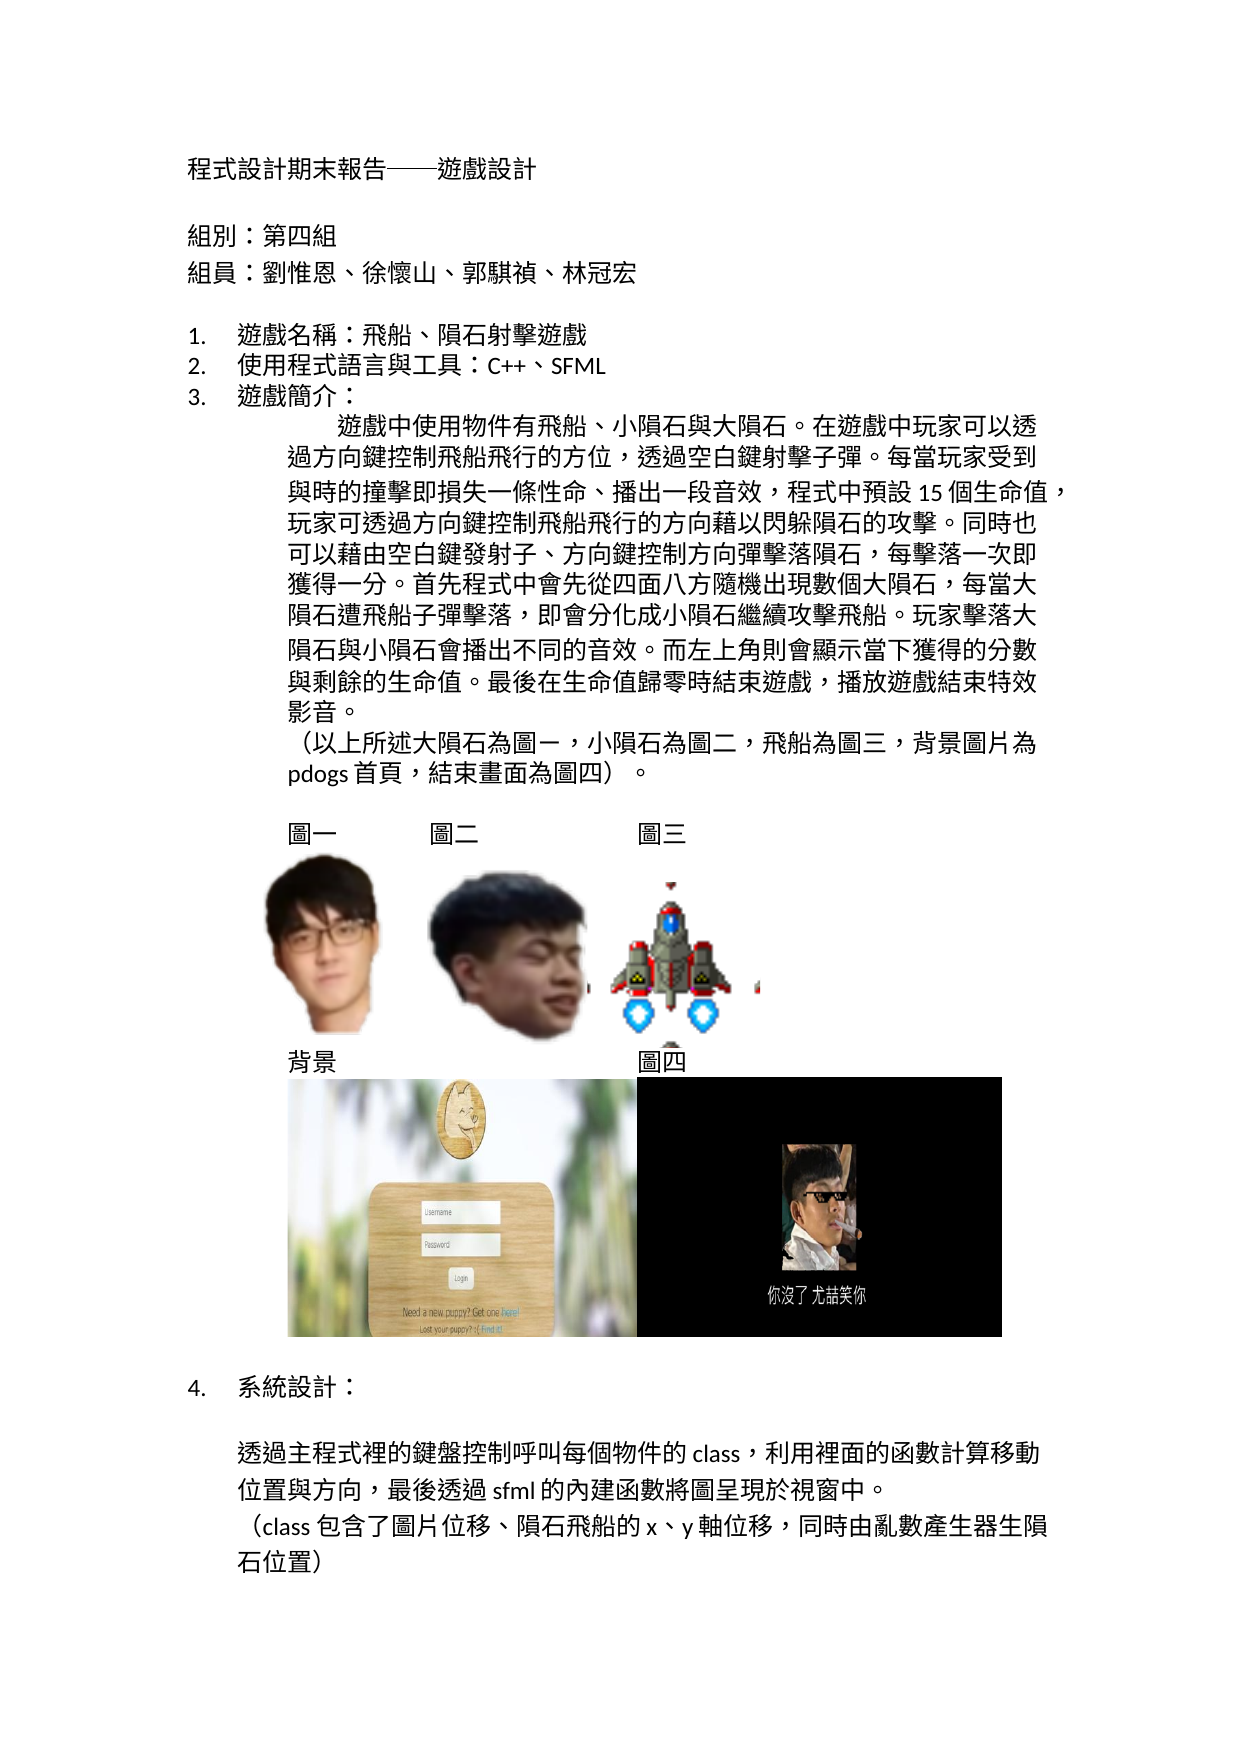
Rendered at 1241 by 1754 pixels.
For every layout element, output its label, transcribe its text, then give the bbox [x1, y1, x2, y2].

list 使用程式語言與工具：C++、SFML [187, 350, 1053, 381]
text 組員：劉惟恩、徐懷山、郭騏禎、林冠宏 [187, 253, 1053, 289]
text 程式設計期末報告──遊戲設計 [187, 150, 1053, 186]
text 圖一 圖二 圖三 [287, 819, 1053, 850]
text 遊戲中使用物件有飛船、小隕石與大隕石。在遊戲中玩家可以透過方向鍵控制飛船飛行的方位，透過空白鍵射擊子彈。每當玩家受到與時的撞擊即損失一條性命、播出一段音效，程式中預設15個生命值，玩家可透過方向鍵控制飛船飛行的方向藉以閃躲隕石的攻擊。同時也可以藉由空白鍵發射子、方向鍵控制方向彈擊落隕石，每擊落一次即獲得一分。首先程式中會先從四面八方隨機出現數個大隕石，每當大隕石遭飛船子彈擊落，即會分化成小隕石繼續攻擊飛船。玩家擊落大隕石與小隕石會播出不同的音效。而左上角則會顯示當下獲得的分數與剩餘的生命值。最後在生命值歸零時結束遊戲，播放遊戲結束特效影音。 [287, 411, 1053, 728]
list 遊戲名稱：飛船、隕石射擊遊戲 [187, 320, 1053, 350]
list 遊戲簡介： [187, 381, 1053, 411]
text 背景 圖四 [287, 1047, 1053, 1078]
text 組別：第四組 [187, 217, 1053, 253]
picture [287, 1077, 1002, 1337]
list 系統設計： [187, 1367, 1053, 1403]
text （class 包含了圖片位移、隕石飛船的x、y軸位移，同時由亂數產生器生隕石位置） [237, 1506, 1053, 1579]
text （以上所述大隕石為圖ㄧ，小隕石為圖二，飛船為圖三，背景圖片為pdogs首頁，結束畫面為圖四）。 [287, 728, 1053, 789]
text 透過主程式裡的鍵盤控制呼叫每個物件的class，利用裡面的函數計算移動位置與方向，最後透過sfml的內建函數將圖呈現於視窗中。 [237, 1434, 1053, 1506]
picture [225, 850, 761, 1048]
